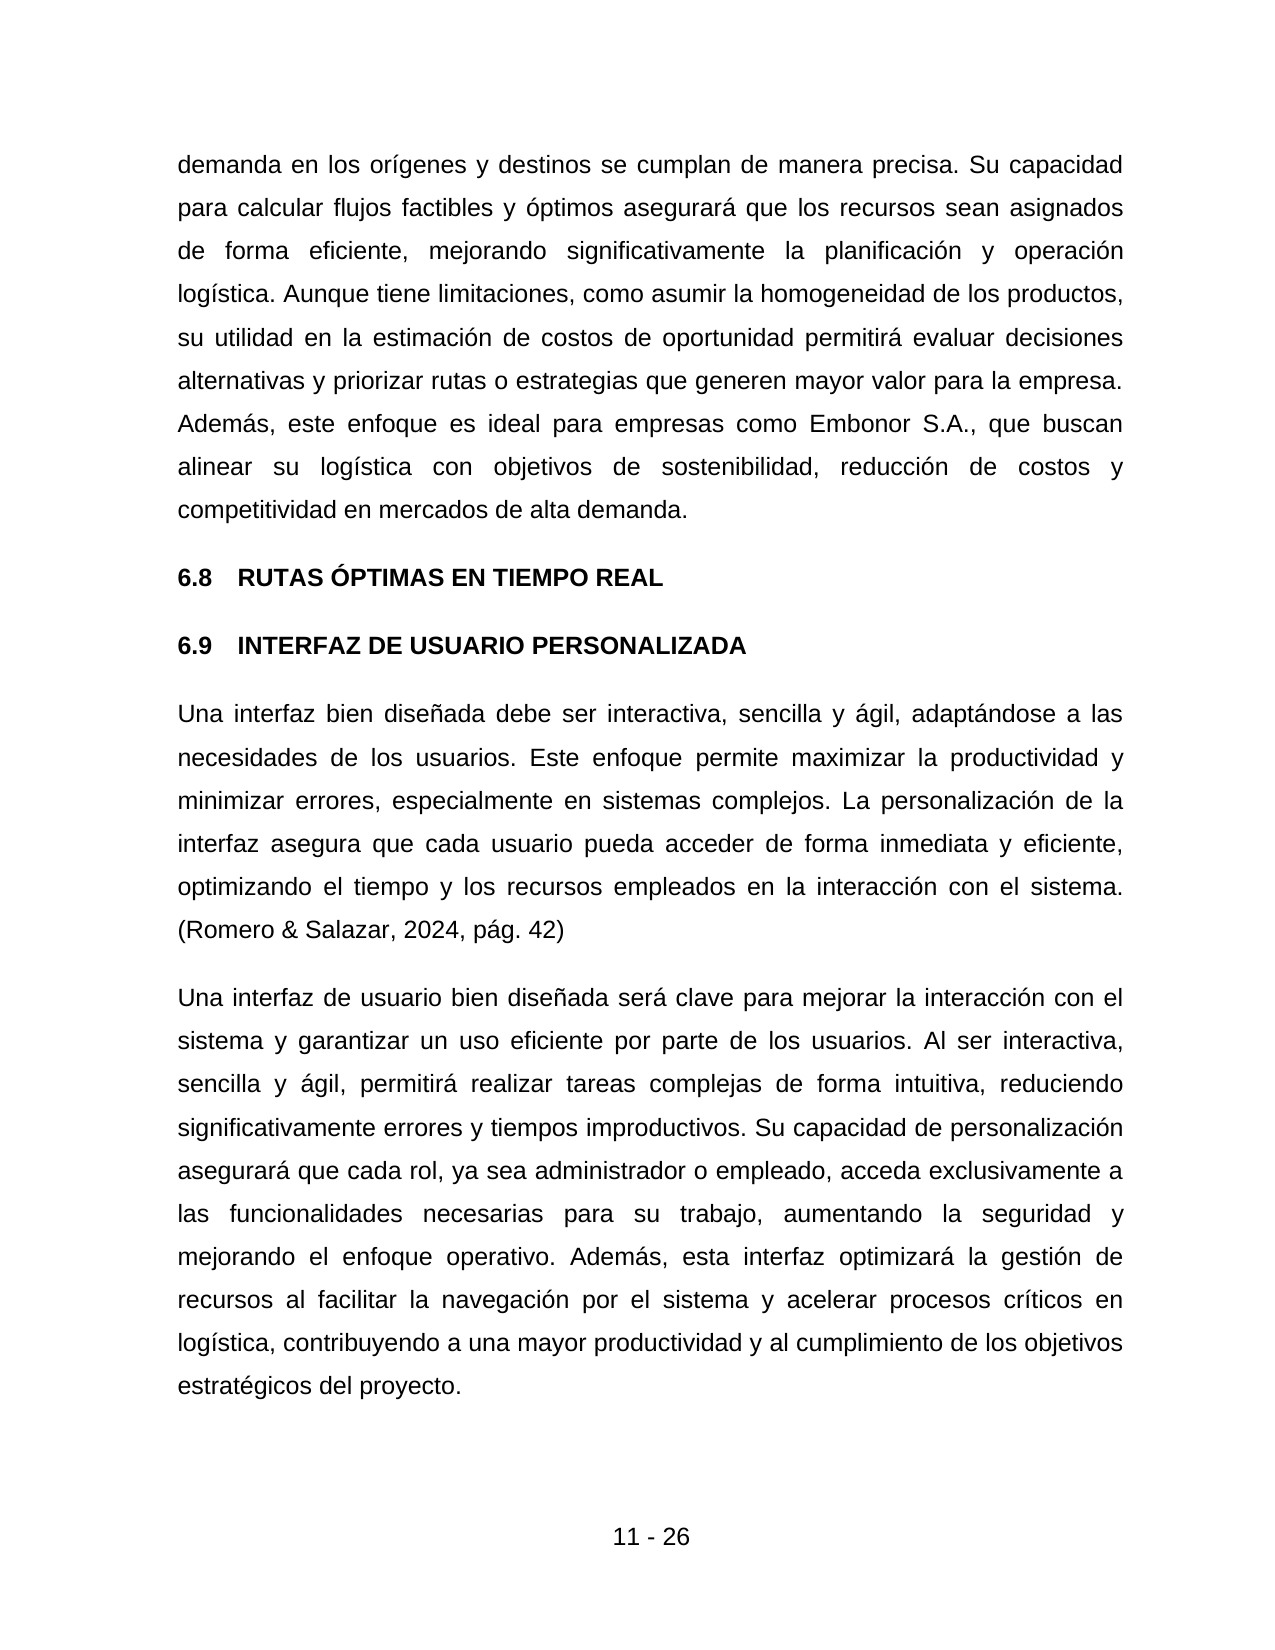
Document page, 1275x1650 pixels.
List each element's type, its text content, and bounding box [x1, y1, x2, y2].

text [177, 150, 1125, 524]
text Una interfaz de usuario bien diseñada será clave para mejorar la interacción con el sistema y garantizar un uso eficiente por parte de los usuarios. Al ser interactiva, sencilla y ágil, permitirá realizar tareas complejas de forma intuitiva, reduciendo significativamente errores y tiempos improductivos. Su capacidad de personalización asegurará que cada rol, ya sea administrador o empleado, acceda exclusivamente a las funcionalidades necesarias para su trabajo, aumentando la seguridad y mejorando el enfoque operativo. Además, esta interfaz optimizará la gestión de recursos al facilitar la navegación por el sistema y acelerar procesos críticos en logística, contribuyendo a una mayor productividad y al cumplimiento de los objetivos estratégicos del proyecto. [177, 983, 1125, 1400]
text Una interfaz bien diseñada debe ser interactiva, sencilla y ágil, adaptándose a las necesidades de los usuarios. Este enfoque permite maximizar la productividad y minimizar errores, especialmente en sistemas complejos. La personalización de la interfaz asegura que cada usuario pueda acceder de forma inmediata y eficiente, optimizando el tiempo y los recursos empleados en la interacción con el sistema. [177, 699, 1125, 944]
subtitle Rutas óptimas en tiempo real [177, 563, 1125, 592]
subtitle Interfaz de usuario personalizada [177, 631, 1125, 660]
